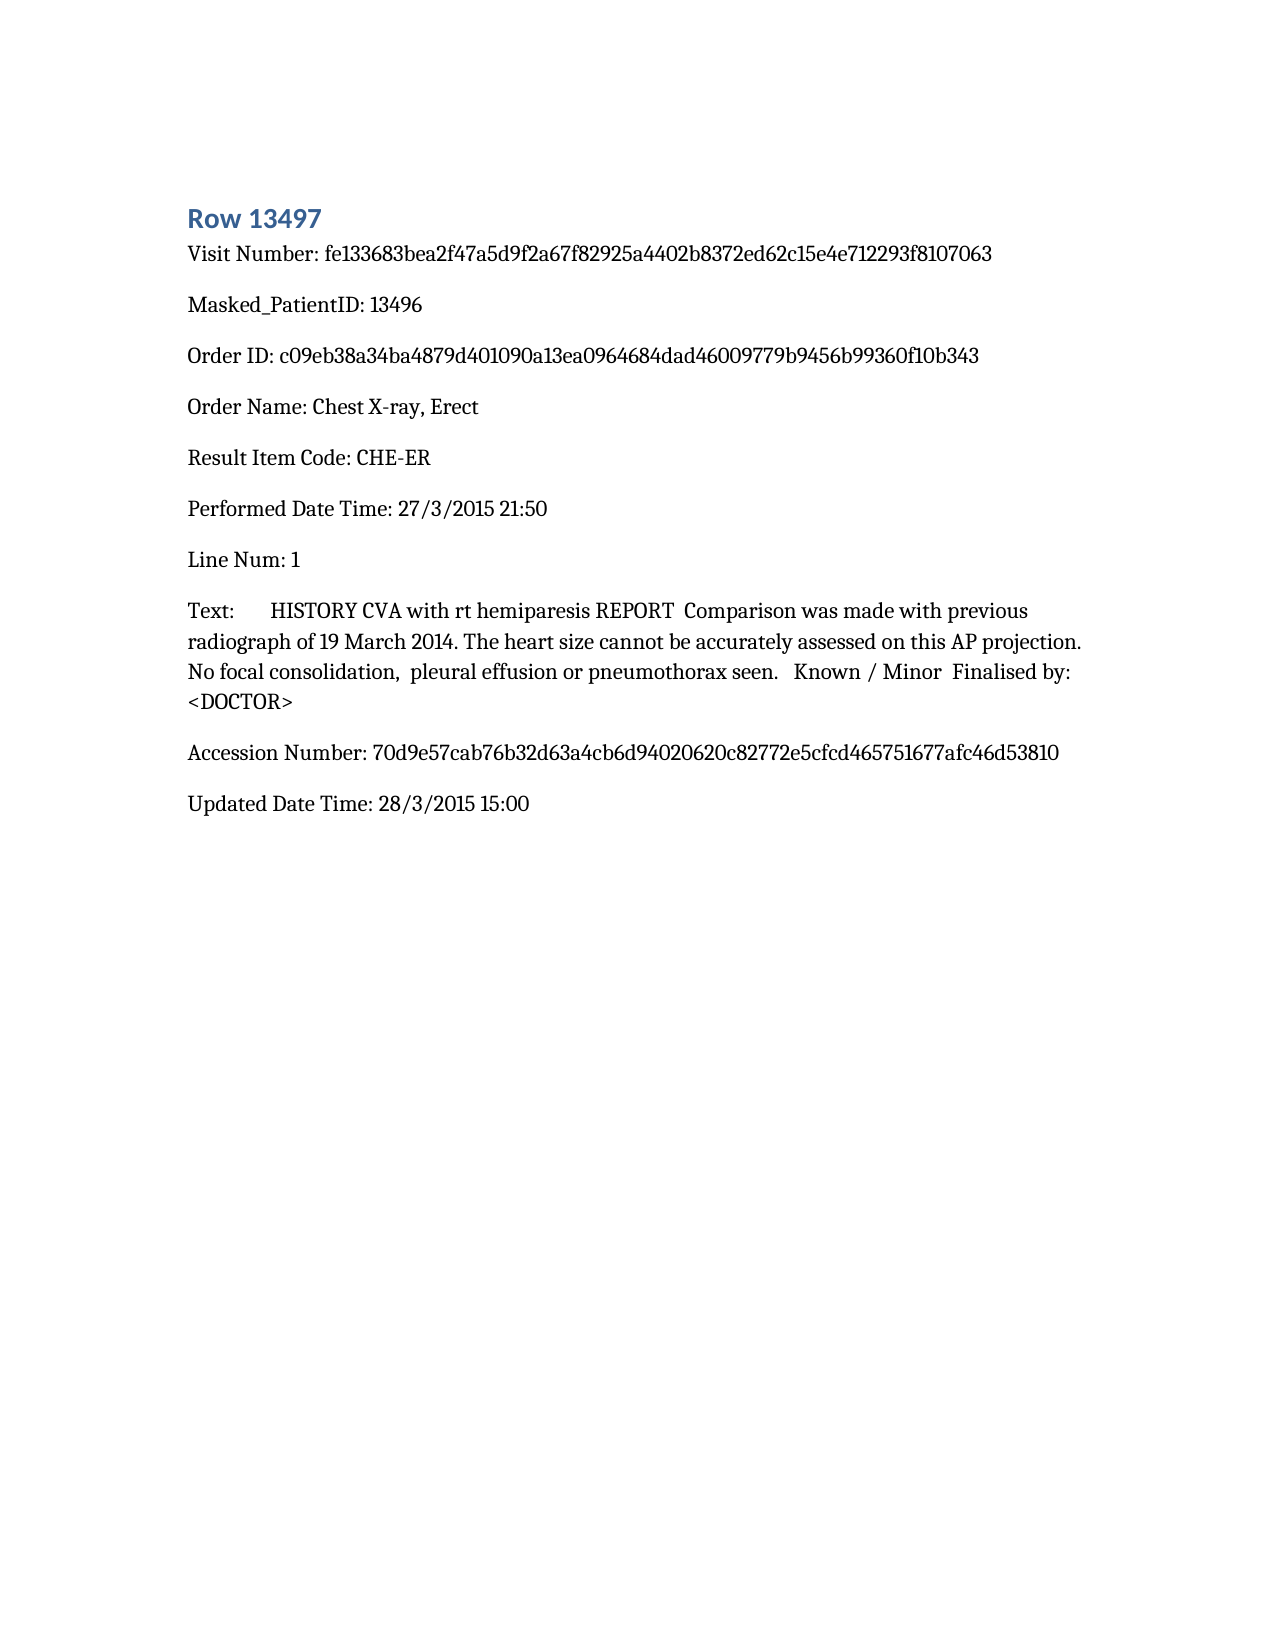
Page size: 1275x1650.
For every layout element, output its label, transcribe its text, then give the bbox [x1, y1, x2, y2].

text Text: HISTORY CVA with rt hemiparesis REPORT Comparison was made with previous radiograph of 19 March 2014. The heart size cannot be accurately assessed on this AP projection. No focal consolidation, pleural effusion or pneumothorax seen. Known / Minor Finalised by: <DOCTOR> [187, 598, 1087, 715]
text Order Name: Chest X-ray, Erect [187, 394, 1087, 420]
text Performed Date Time: 27/3/2015 21:50 [187, 496, 1087, 522]
subtitle Row 13497 [187, 200, 1087, 236]
text Accession Number: 70d9e57cab76b32d63a4cb6d94020620c82772e5cfcd465751677afc46d53810 [187, 740, 1087, 766]
text Line Num: 1 [187, 547, 1087, 573]
text Masked_PatientID: 13496 [187, 292, 1087, 318]
text Updated Date Time: 28/3/2015 15:00 [187, 791, 1087, 817]
text Order ID: c09eb38a34ba4879d401090a13ea0964684dad46009779b9456b99360f10b343 [187, 343, 1087, 369]
text Result Item Code: CHE-ER [187, 445, 1087, 471]
text Visit Number: fe133683bea2f47a5d9f2a67f82925a4402b8372ed62c15e4e712293f8107063 [187, 241, 1087, 267]
